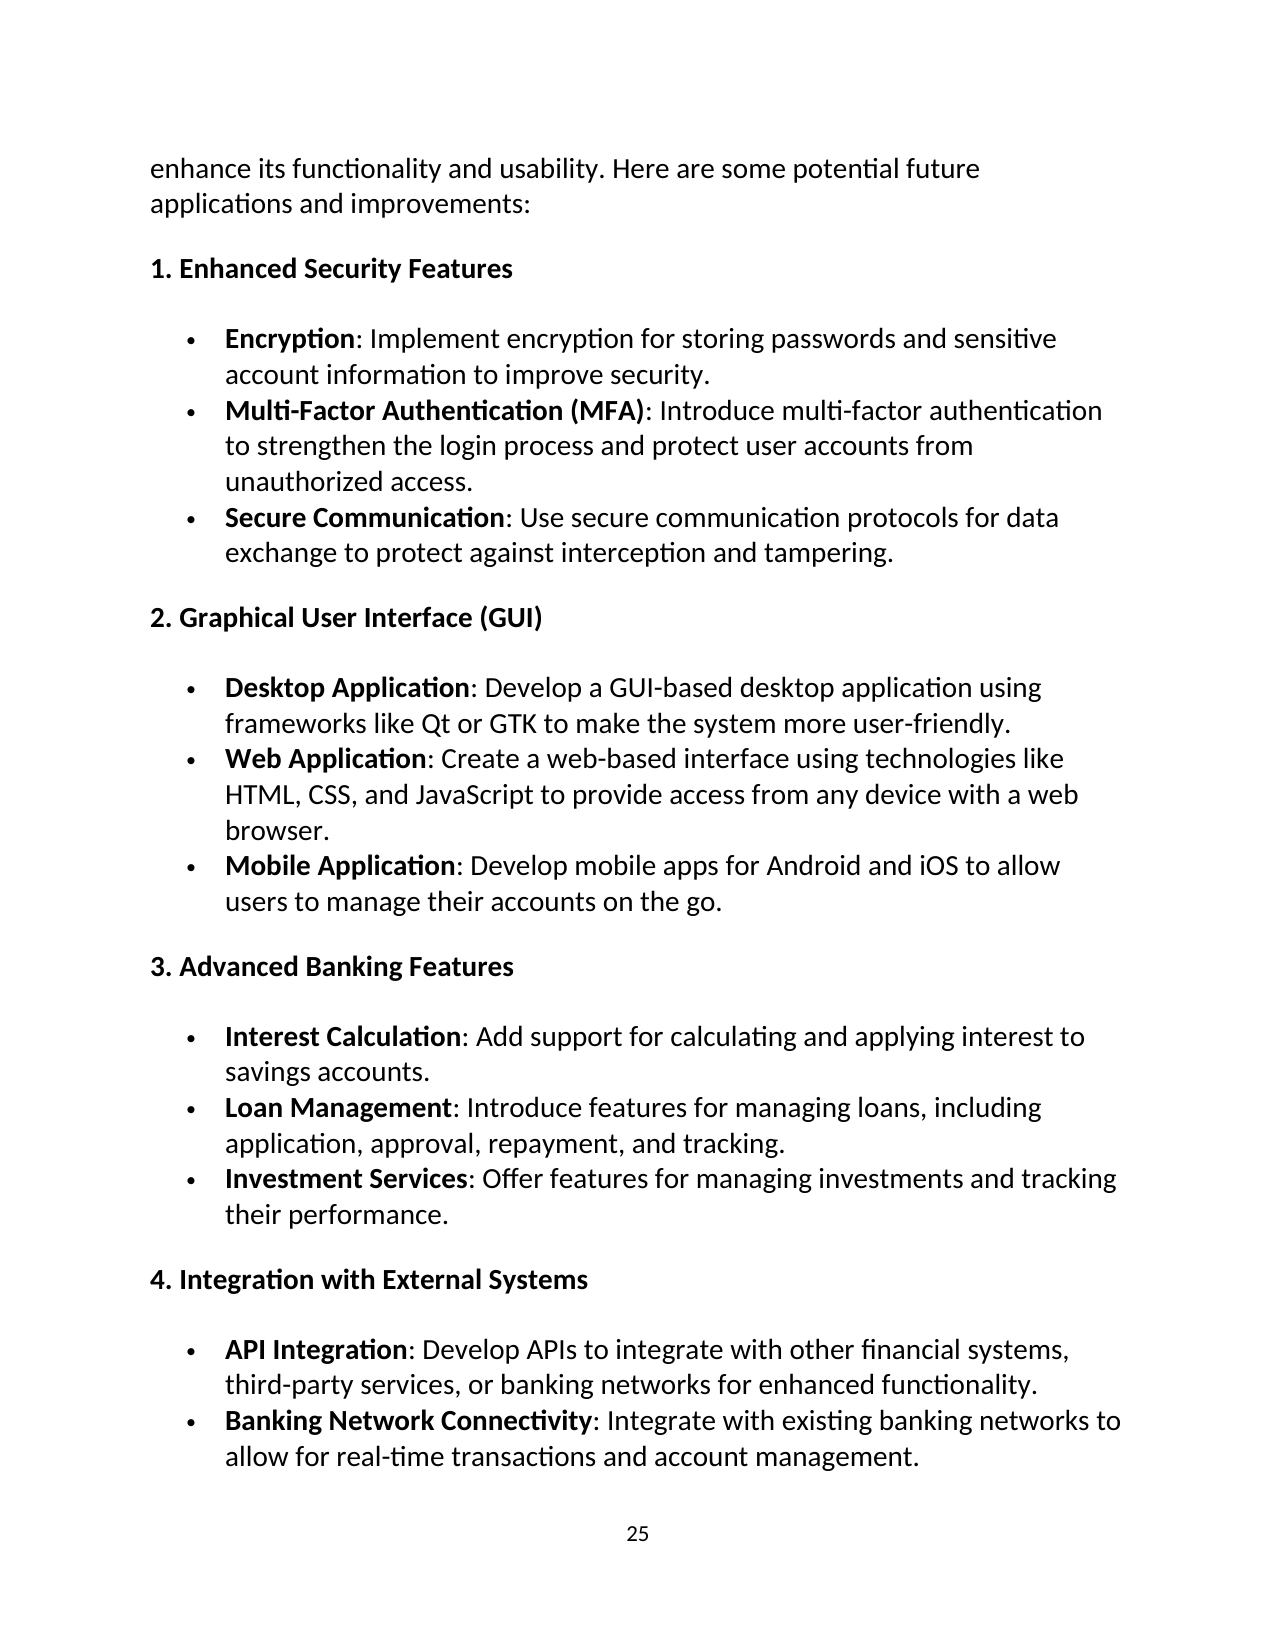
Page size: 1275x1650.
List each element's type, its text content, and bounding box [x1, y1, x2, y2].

list Web Application: Create a web-based interface using technologies like HTML, CSS, and JavaScript to provide access from any device with a web browser. [187, 740, 1125, 847]
list Secure Communication: Use secure communication protocols for data exchange to protect against interception and tampering. [187, 499, 1125, 570]
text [150, 150, 1125, 221]
list Desktop Application: Develop a GUI-based desktop application using frameworks like Qt or GTK to make the system more user-friendly. [187, 669, 1125, 740]
list Investment Services: Offer features for managing investments and tracking their performance. [187, 1160, 1125, 1232]
subtitle 2. Graphical User Interface (GUI) [150, 599, 1125, 635]
list Banking Network Connectivity: Integrate with existing banking networks to allow for real-time transactions and account management. [187, 1402, 1125, 1473]
subtitle 1. Enhanced Security Features [150, 250, 1125, 286]
list Loan Management: Introduce features for managing loans, including application, approval, repayment, and tracking. [187, 1089, 1125, 1160]
subtitle 3. Advanced Banking Features [150, 948, 1125, 983]
list Mobile Application: Develop mobile apps for Android and iOS to allow users to manage their accounts on the go. [187, 847, 1125, 918]
list Interest Calculation: Add support for calculating and applying interest to savings accounts. [187, 1018, 1125, 1089]
subtitle 4. Integration with External Systems [150, 1261, 1125, 1296]
list Encryption: Implement encryption for storing passwords and sensitive account information to improve security. [187, 321, 1125, 392]
list API Integration: Develop APIs to integrate with other financial systems, third-party services, or banking networks for enhanced functionality. [187, 1331, 1125, 1402]
list Multi-Factor Authentication (MFA): Introduce multi-factor authentication to strengthen the login process and protect user accounts from unauthorized access. [187, 392, 1125, 499]
